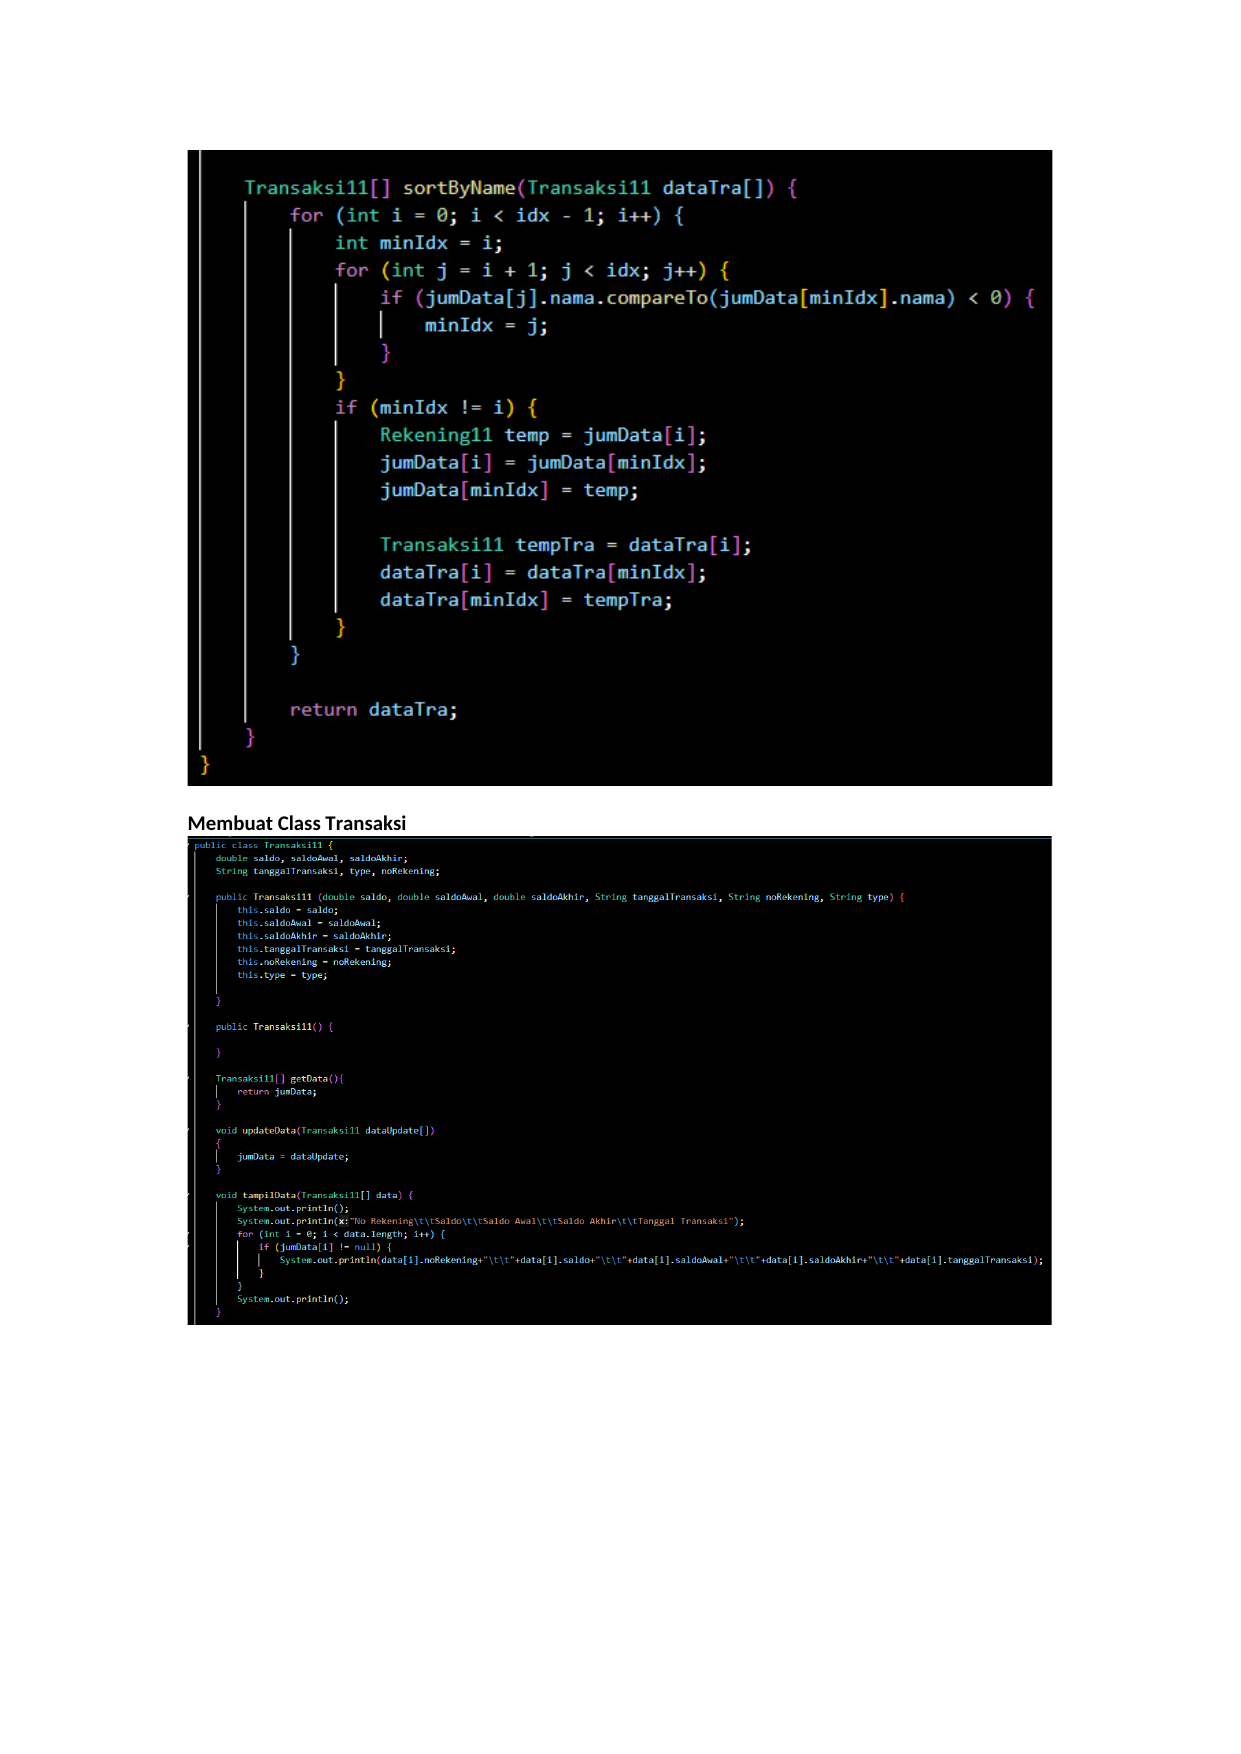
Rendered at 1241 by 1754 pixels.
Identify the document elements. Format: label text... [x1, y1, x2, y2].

text Membuat Class Transaksi [187, 811, 1053, 836]
picture [187, 150, 1053, 786]
picture [187, 836, 1052, 1325]
